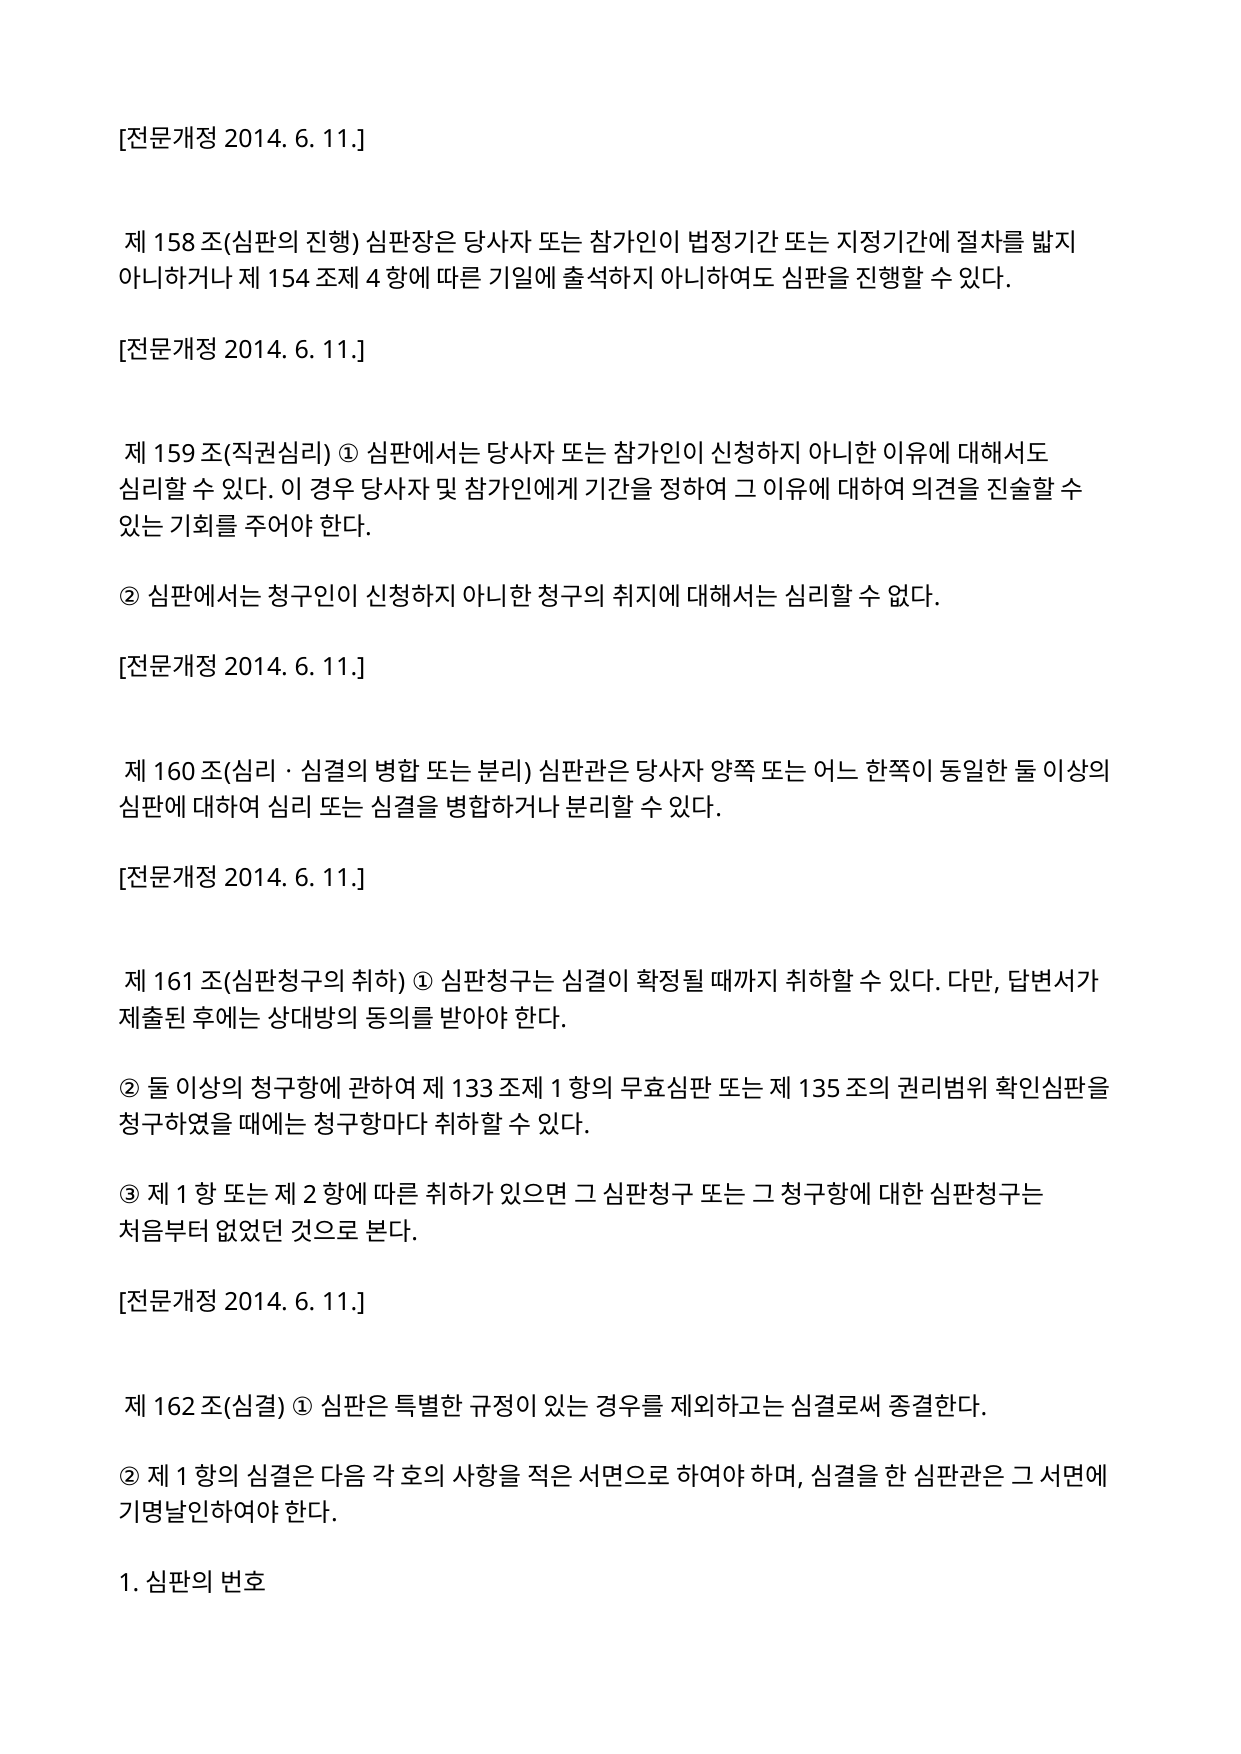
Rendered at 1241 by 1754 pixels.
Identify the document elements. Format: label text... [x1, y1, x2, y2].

text 1. 심판의 번호 [118, 1563, 1122, 1599]
text 제160조(심리ㆍ심결의 병합 또는 분리) 심판관은 당사자 양쪽 또는 어느 한쪽이 동일한 둘 이상의 심판에 대하여 심리 또는 심결을 병합하거나 분리할 수 있다. [118, 751, 1122, 823]
text 제158조(심판의 진행) 심판장은 당사자 또는 참가인이 법정기간 또는 지정기간에 절차를 밟지 아니하거나 제154조제4항에 따른 기일에 출석하지 아니하여도 심판을 진행할 수 있다. [118, 222, 1122, 295]
text [전문개정 2014. 6. 11.] [118, 857, 1122, 894]
text 제161조(심판청구의 취하) ① 심판청구는 심결이 확정될 때까지 취하할 수 있다. 다만, 답변서가 제출된 후에는 상대방의 동의를 받아야 한다. [118, 962, 1122, 1034]
text [전문개정 2014. 6. 11.] [118, 118, 1122, 154]
text 제159조(직권심리) ① 심판에서는 당사자 또는 참가인이 신청하지 아니한 이유에 대해서도 심리할 수 있다. 이 경우 당사자 및 참가인에게 기간을 정하여 그 이유에 대하여 의견을 진술할 수 있는 기회를 주어야 한다. [118, 433, 1122, 542]
text 제162조(심결) ① 심판은 특별한 규정이 있는 경우를 제외하고는 심결로써 종결한다. [118, 1386, 1122, 1422]
text [전문개정 2014. 6. 11.] [118, 647, 1122, 683]
text ② 심판에서는 청구인이 신청하지 아니한 청구의 취지에 대해서는 심리할 수 없다. [118, 576, 1122, 612]
text [전문개정 2014. 6. 11.] [118, 329, 1122, 365]
text ② 둘 이상의 청구항에 관하여 제133조제1항의 무효심판 또는 제135조의 권리범위 확인심판을 청구하였을 때에는 청구항마다 취하할 수 있다. [118, 1068, 1122, 1141]
text [전문개정 2014. 6. 11.] [118, 1282, 1122, 1318]
text ③ 제1항 또는 제2항에 따른 취하가 있으면 그 심판청구 또는 그 청구항에 대한 심판청구는 처음부터 없었던 것으로 본다. [118, 1175, 1122, 1247]
text ② 제1항의 심결은 다음 각 호의 사항을 적은 서면으로 하여야 하며, 심결을 한 심판관은 그 서면에 기명날인하여야 한다. [118, 1456, 1122, 1529]
